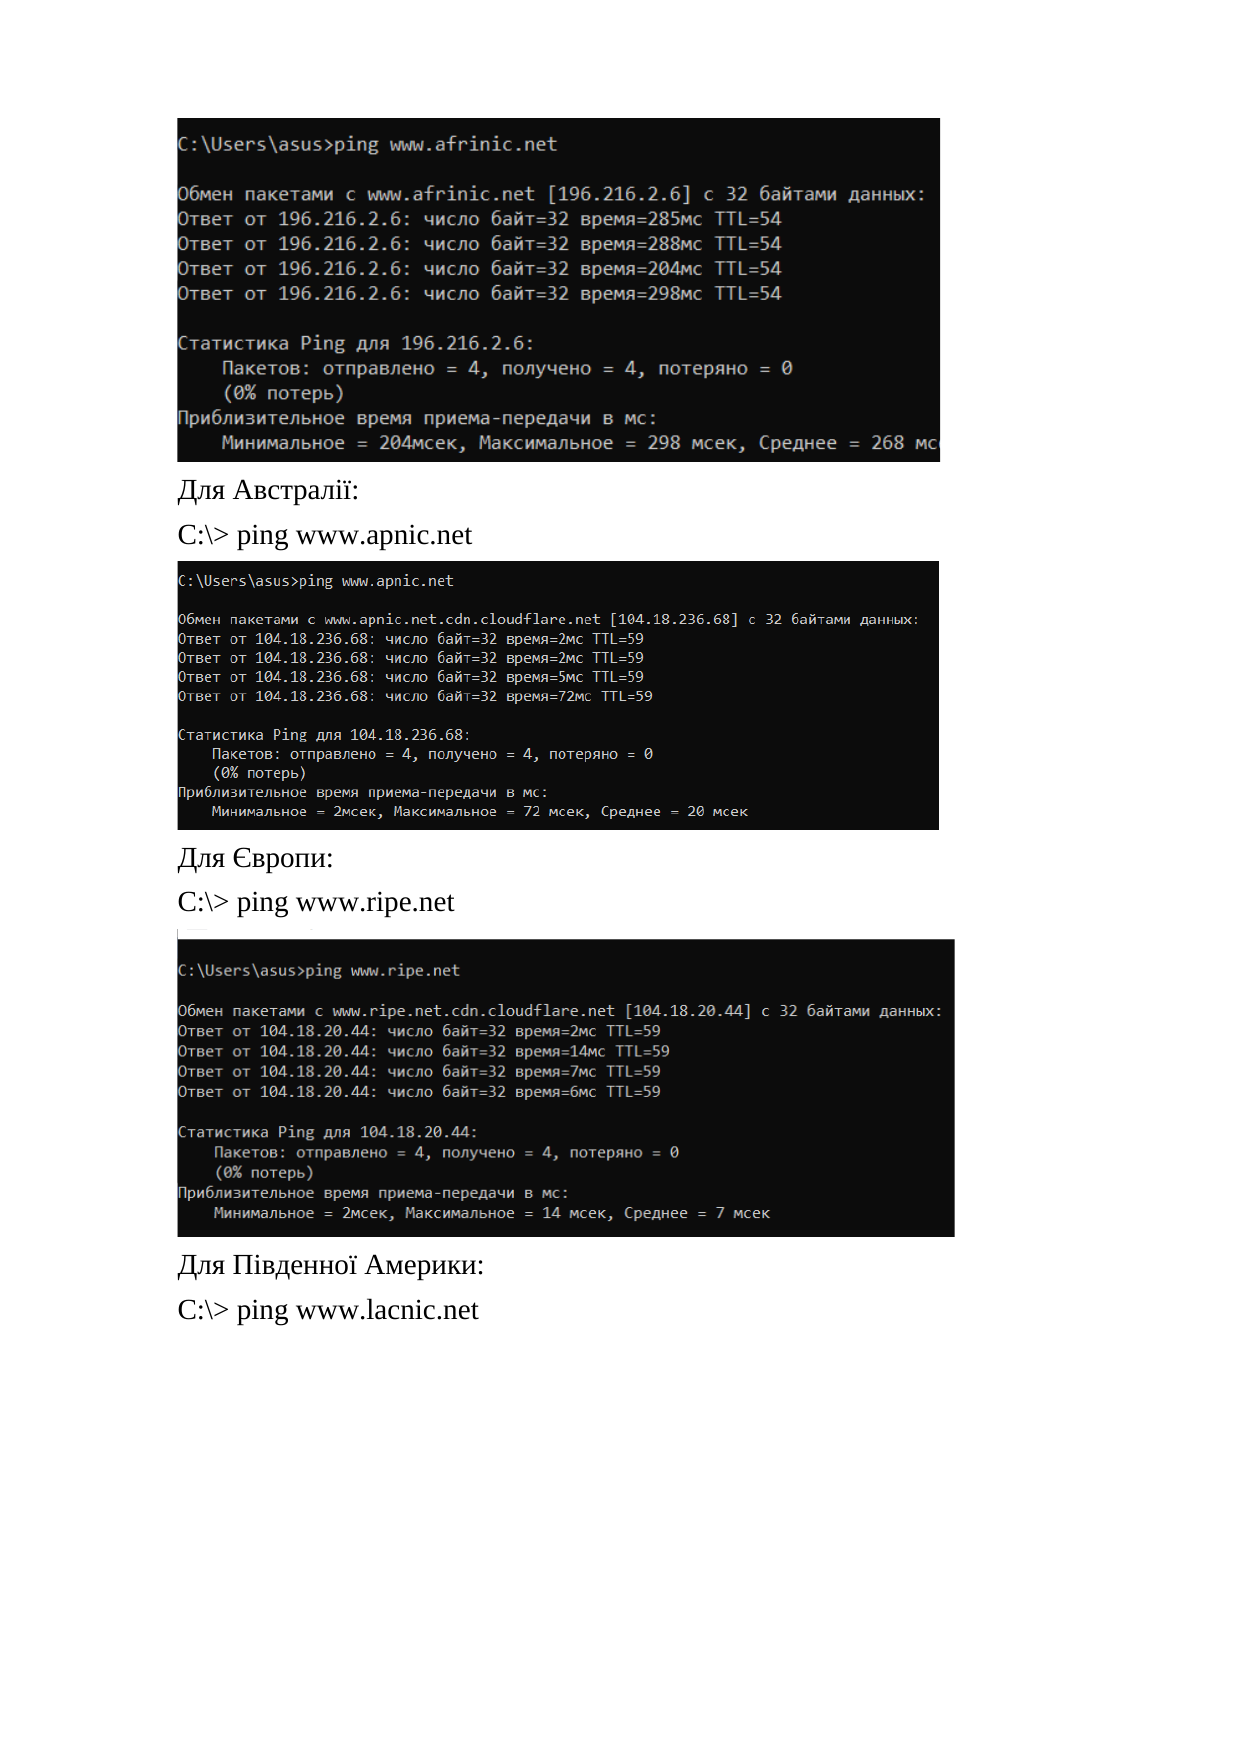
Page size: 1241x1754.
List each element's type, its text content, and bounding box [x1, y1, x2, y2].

text Для Австралії: [177, 472, 1152, 506]
text Для Європи: [177, 840, 1152, 873]
text C:\> ping www.lacnic.net [177, 1292, 1152, 1325]
text C:\> ping www.apnic.net [177, 517, 1152, 550]
text Для Південної Америки: [177, 1247, 1152, 1281]
picture [177, 118, 941, 462]
picture [177, 929, 955, 1237]
text C:\> ping www.ripe.net [177, 884, 1152, 918]
picture [177, 561, 939, 830]
